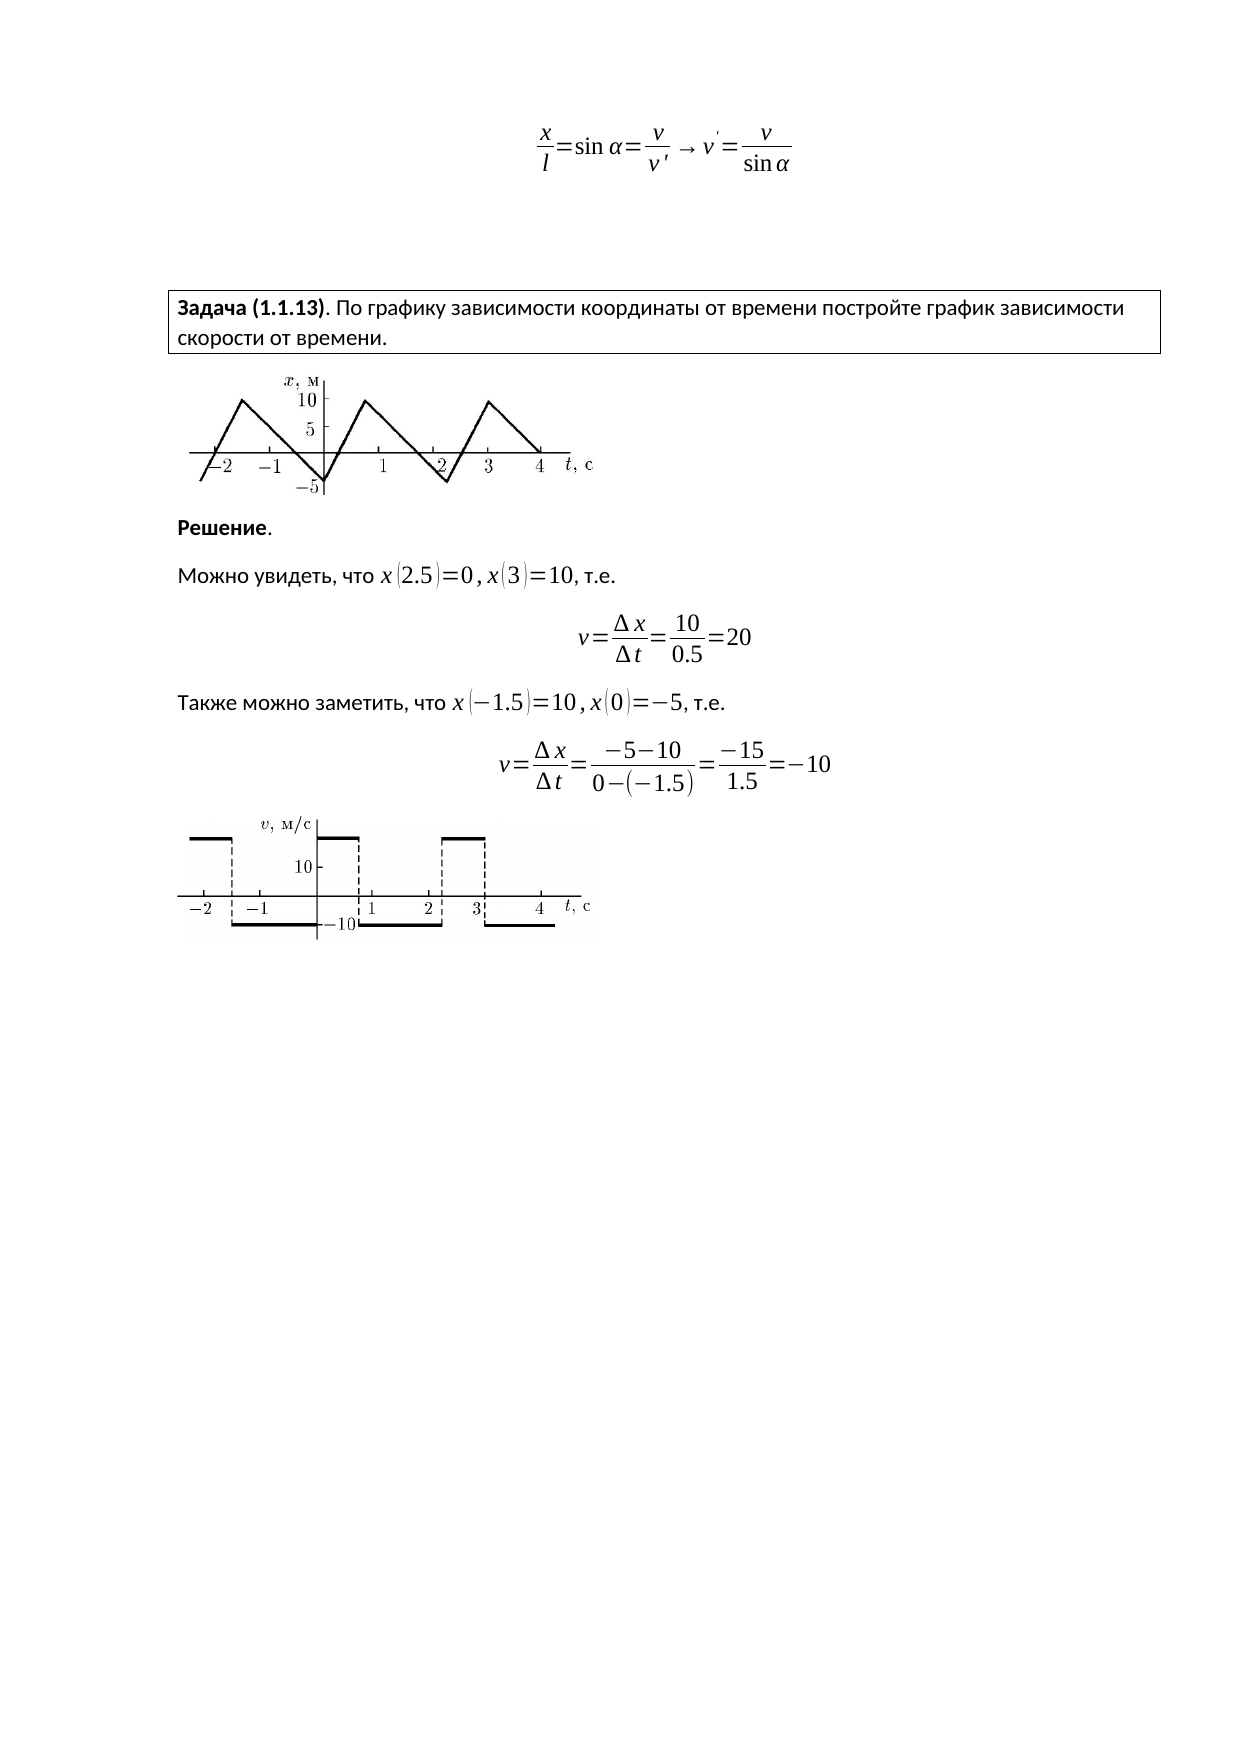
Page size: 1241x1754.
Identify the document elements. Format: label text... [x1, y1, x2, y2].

text Можно увидеть, что , т.е. [177, 560, 1152, 591]
text Задача (1.1.13). По графику зависимости координаты от времени постройте график зависимости скорости от времени. [169, 291, 1160, 353]
picture [177, 373, 613, 495]
text Также можно заметить, что , т.е. [177, 687, 1152, 718]
picture [177, 816, 605, 947]
text Решение. [177, 513, 1152, 541]
